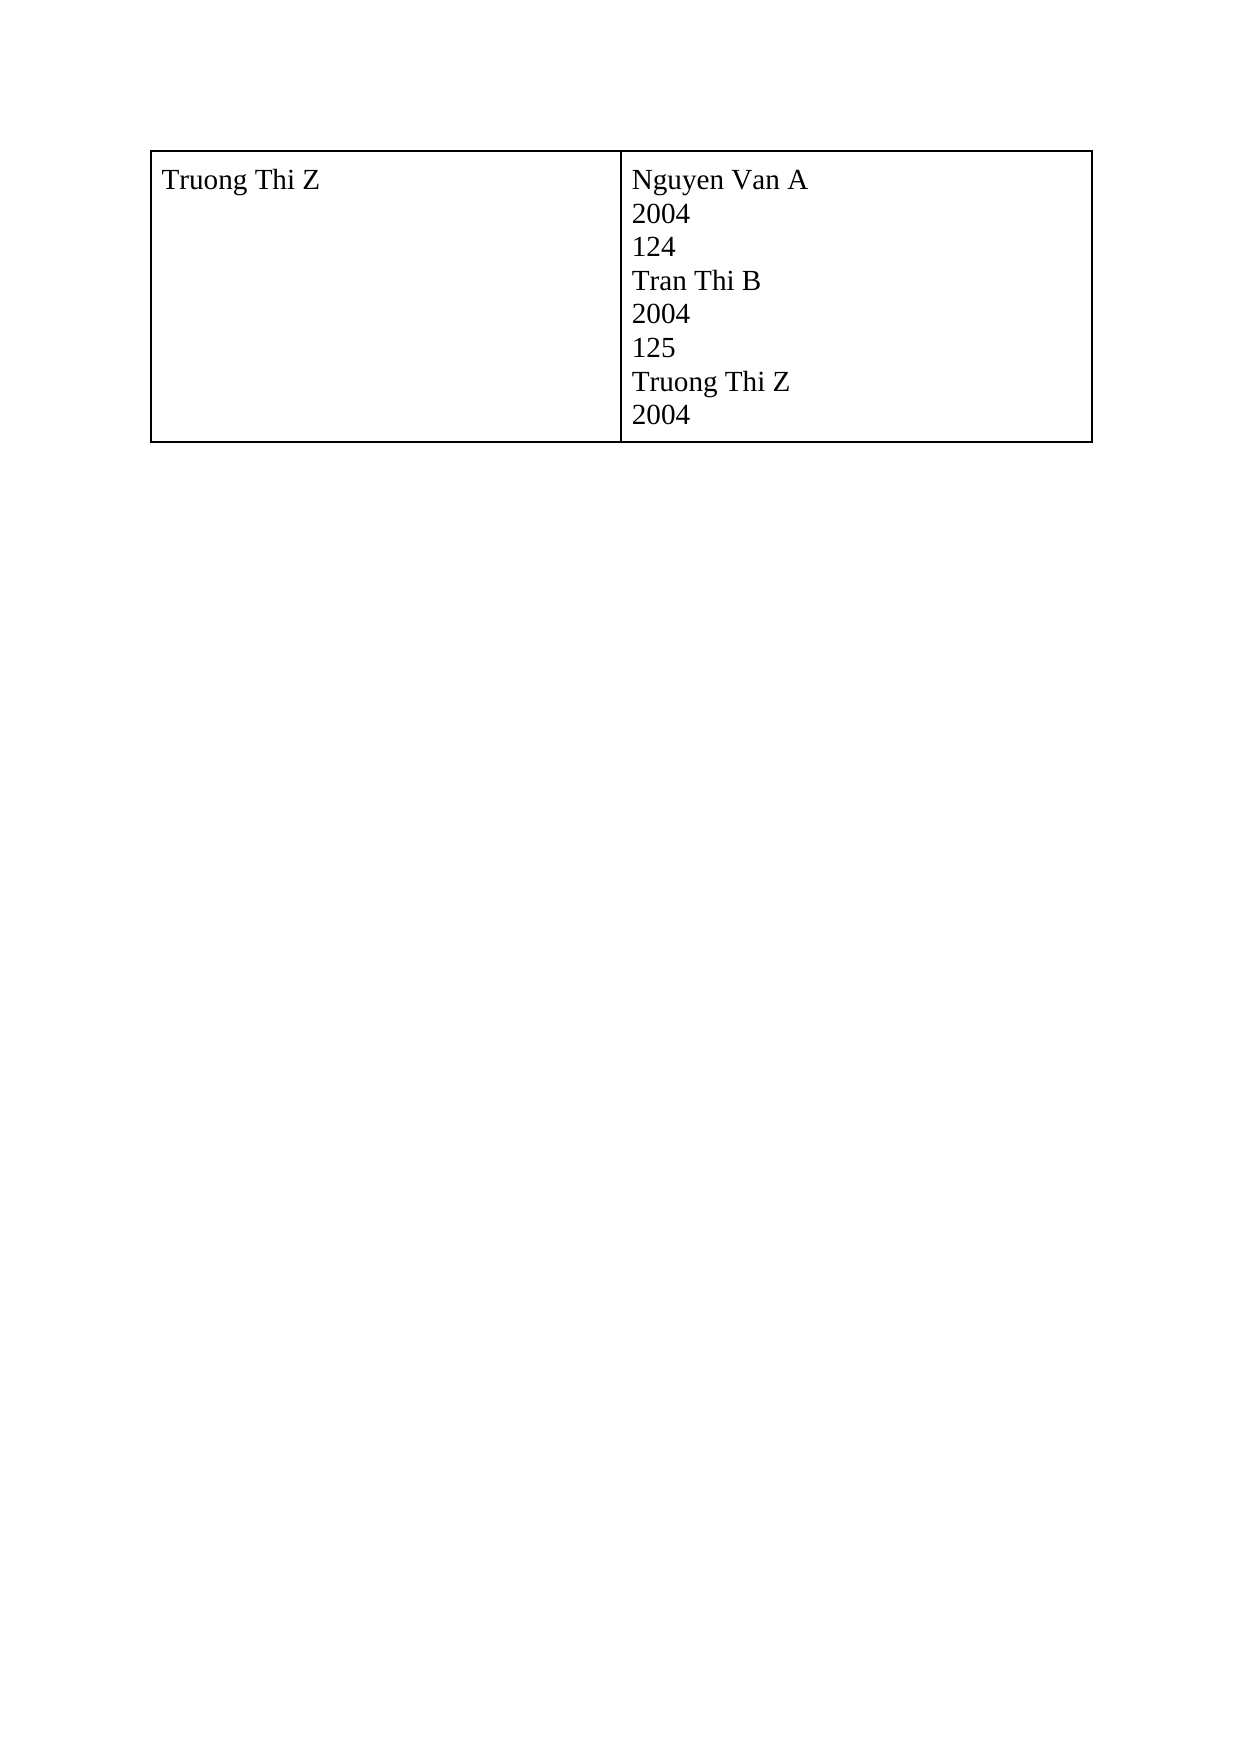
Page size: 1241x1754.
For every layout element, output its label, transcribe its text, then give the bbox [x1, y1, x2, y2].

table_cell 125 Truong Thi Z [152, 152, 620, 441]
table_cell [622, 152, 1091, 441]
